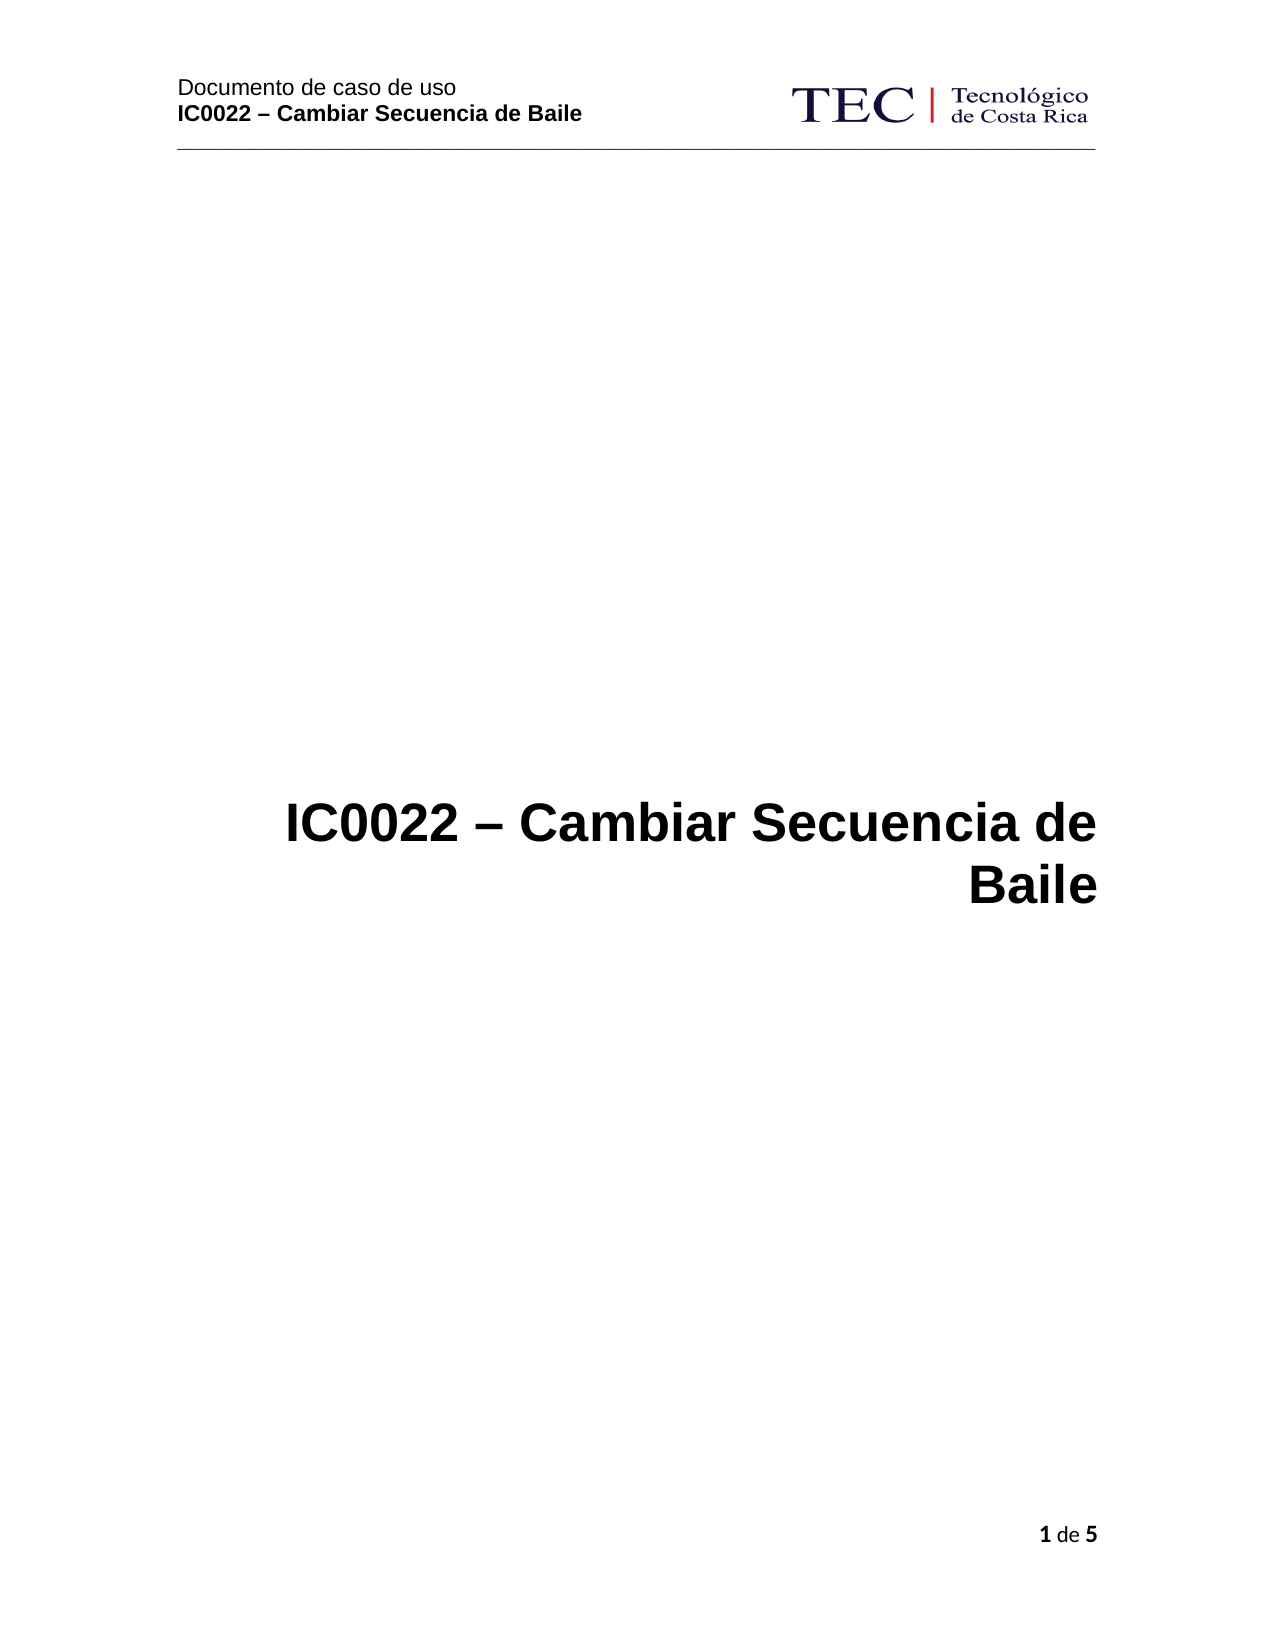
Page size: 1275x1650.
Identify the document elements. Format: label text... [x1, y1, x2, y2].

picture [781, 75, 1098, 132]
text IC0022 – Cambiar Secuencia de Baile [177, 791, 1098, 915]
